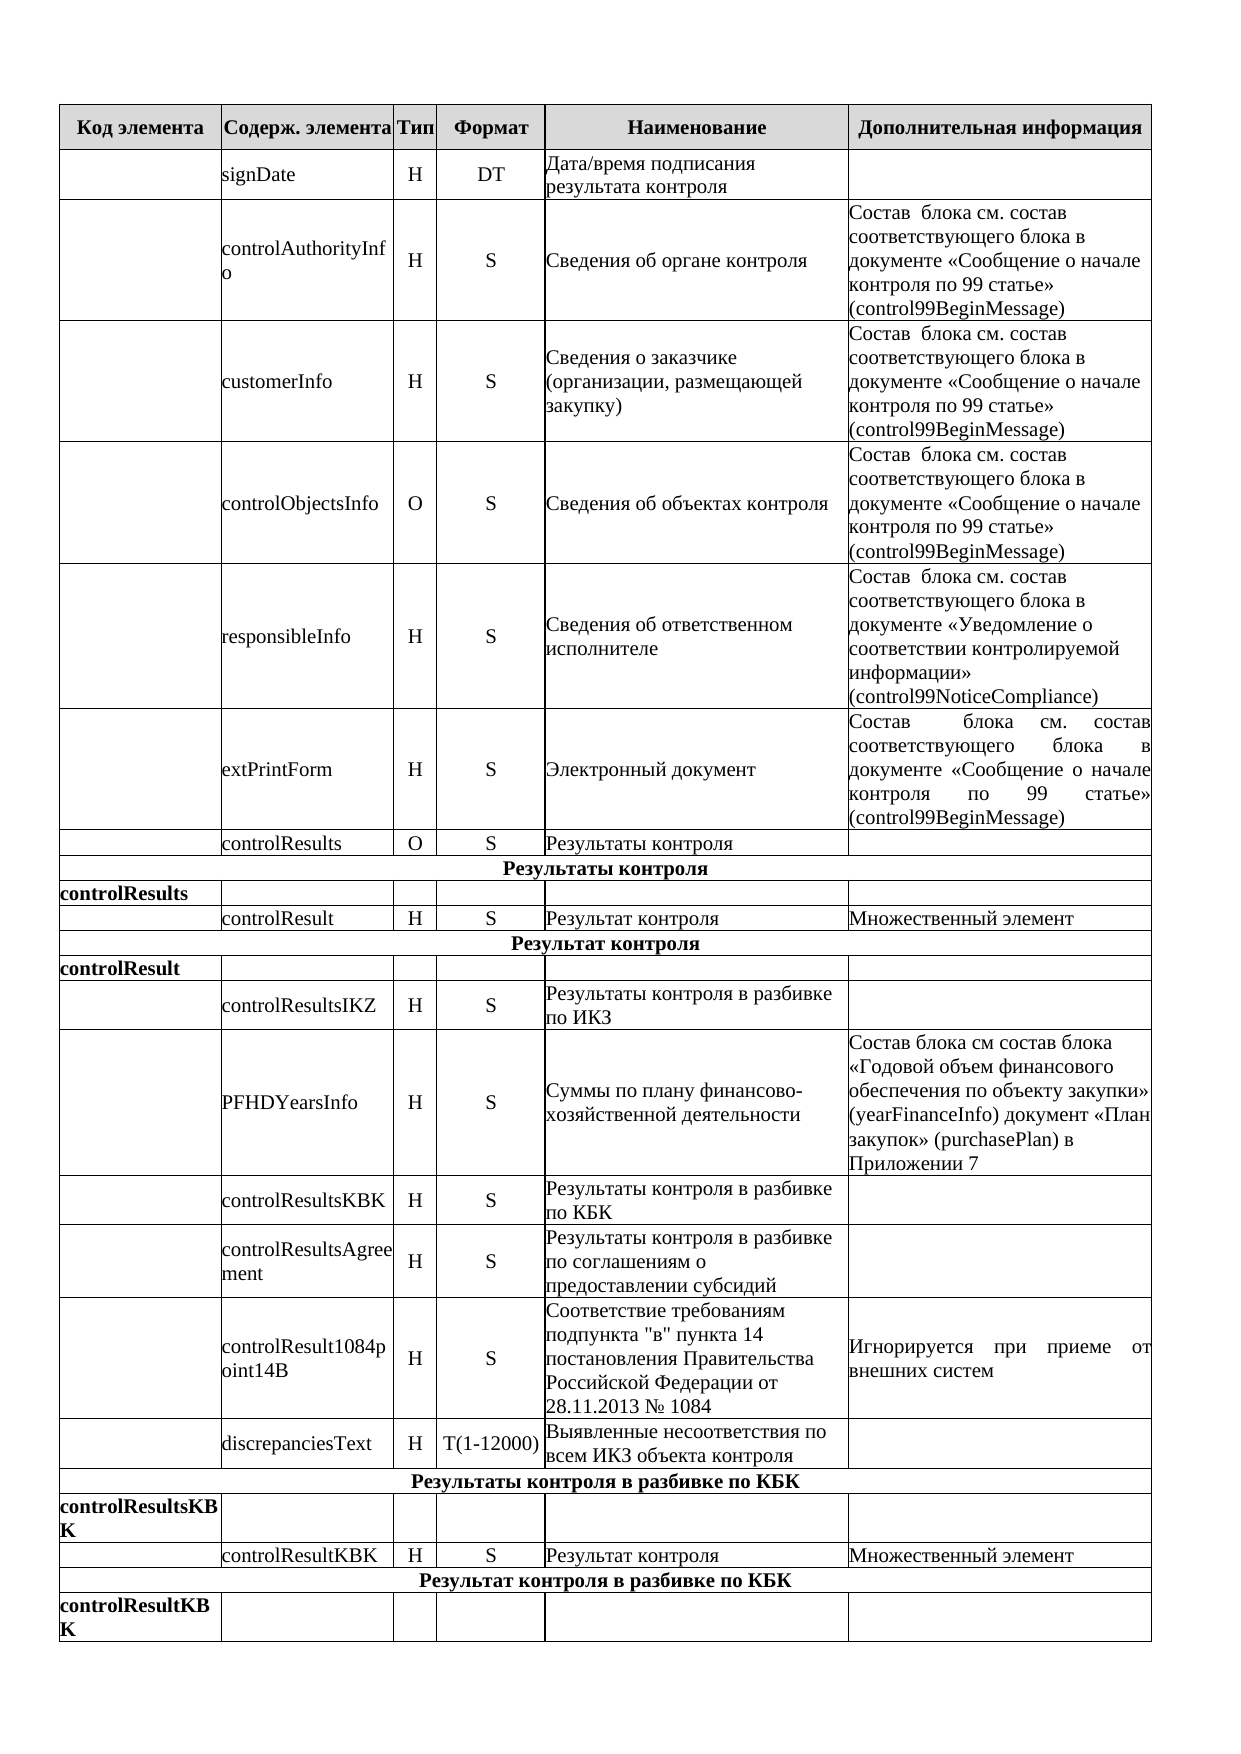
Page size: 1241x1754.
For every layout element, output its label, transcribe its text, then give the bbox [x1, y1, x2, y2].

table_cell Сведения об органе контроля [546, 200, 848, 320]
table_cell [849, 150, 1151, 198]
table_cell [849, 1176, 1151, 1224]
table_cell Н [394, 1225, 436, 1297]
table_cell [60, 830, 221, 854]
table_cell [222, 1593, 393, 1641]
table_cell Электронный документ [546, 709, 848, 829]
table_cell [60, 442, 221, 563]
table_cell [849, 830, 1151, 854]
table_cell [60, 1419, 221, 1467]
table_cell [60, 1030, 221, 1174]
table_cell [60, 564, 221, 708]
table_cell S [437, 1543, 544, 1567]
table_cell [546, 1593, 848, 1641]
table_cell Результаты контроля в разбивке по соглашениям о предоставлении субсидий [546, 1225, 848, 1297]
table_cell S [437, 564, 544, 708]
table_cell [60, 906, 221, 930]
table_cell [437, 1494, 544, 1542]
table_cell S [437, 981, 544, 1029]
table_cell S [437, 200, 544, 320]
table_cell Результаты контроля в разбивке по КБК [546, 1176, 848, 1224]
table_cell [849, 1494, 1151, 1542]
table_cell S [437, 442, 544, 563]
table_cell Сведения о заказчике (организации, размещающей закупку) [546, 321, 848, 441]
table_cell Результат контроля [546, 1543, 848, 1567]
table_cell Состав блока см. состав соответствующего блока в документе «Сообщение о начале контроля по 99 статье» (control99BeginMessage) [849, 321, 1151, 441]
table_cell controlResultsKBK [60, 1494, 221, 1542]
table_cell controlResult [60, 956, 221, 980]
table_cell [546, 881, 848, 905]
table_cell [60, 321, 221, 441]
table_cell [222, 956, 393, 980]
table_cell Множественный элемент [849, 1543, 1151, 1567]
table_cell [60, 1176, 221, 1224]
table_cell Суммы по плану финансово-хозяйственной деятельности [546, 1030, 848, 1174]
table_header Дополнительная информация [849, 105, 1151, 149]
table_cell controlResultsKBK [222, 1176, 393, 1224]
table_cell [394, 956, 436, 980]
table_cell [849, 1419, 1151, 1467]
table_header Наименование [546, 105, 848, 149]
table_cell controlResult [222, 906, 393, 930]
table_cell Множественный элемент [849, 906, 1151, 930]
table_cell [546, 1494, 848, 1542]
table_cell S [437, 1030, 544, 1174]
table_cell Н [394, 200, 436, 320]
table_cell Сведения об ответственном исполнителе [546, 564, 848, 708]
table_cell Дата/время подписания результата контроля [546, 150, 848, 198]
table_cell [222, 1494, 393, 1542]
table_cell [394, 1494, 436, 1542]
table_cell controlAuthorityInfo [222, 200, 393, 320]
table_cell [60, 200, 221, 320]
table_cell Состав блока см. состав соответствующего блока в документе «Сообщение о начале контроля по 99 статье» (control99BeginMessage) [849, 442, 1151, 563]
table_cell [394, 881, 436, 905]
table_cell signDate [222, 150, 393, 198]
table_cell Выявленные несоответствия по всем ИКЗ объекта контроля [546, 1419, 848, 1467]
table_cell Н [394, 1176, 436, 1224]
table_cell Результаты контроля [60, 856, 1151, 879]
table_cell controlResultKBK [222, 1543, 393, 1567]
table_cell Результат контроля в разбивке по КБК [60, 1568, 1151, 1592]
table_cell [222, 881, 393, 905]
table_header Тип [394, 105, 436, 149]
table_cell Результаты контроля в разбивке по КБК [60, 1469, 1151, 1493]
table_cell customerInfo [222, 321, 393, 441]
table_cell controlResultsIKZ [222, 981, 393, 1029]
table_cell controlResultsAgreement [222, 1225, 393, 1297]
table_cell T(1-12000) [437, 1419, 544, 1467]
table_cell [849, 1593, 1151, 1641]
table_cell responsibleInfo [222, 564, 393, 708]
table_cell Н [394, 150, 436, 198]
table_cell [849, 1225, 1151, 1297]
table_cell Результат контроля [546, 906, 848, 930]
table_cell [60, 1225, 221, 1297]
table_cell [849, 956, 1151, 980]
table_cell [394, 1593, 436, 1641]
table_cell [437, 1593, 544, 1641]
table_cell [60, 981, 221, 1029]
table_cell Результаты контроля в разбивке по ИКЗ [546, 981, 848, 1029]
table_cell discrepanciesText [222, 1419, 393, 1467]
table_cell Игнорируется при приеме от внешних систем [849, 1298, 1151, 1418]
table_cell Н [394, 709, 436, 829]
table_cell controlResults [60, 881, 221, 905]
table_cell S [437, 1225, 544, 1297]
table_cell S [437, 709, 544, 829]
table_cell О [394, 442, 436, 563]
table_cell Сведения об объектах контроля [546, 442, 848, 563]
table_cell Н [394, 1298, 436, 1418]
table_cell [546, 956, 848, 980]
table_cell Результаты контроля [546, 830, 848, 854]
table_cell extPrintForm [222, 709, 393, 829]
table_cell Состав блока см. состав соответствующего блока в документе «Сообщение о начале контроля по 99 статье» (control99BeginMessage) [849, 709, 1151, 829]
table_cell Н [394, 906, 436, 930]
table_cell S [437, 321, 544, 441]
table_header Формат [437, 105, 544, 149]
table_cell S [437, 1298, 544, 1418]
table_cell [437, 881, 544, 905]
table_cell controlObjectsInfo [222, 442, 393, 563]
table_cell [849, 981, 1151, 1029]
table_cell Н [394, 1419, 436, 1467]
table_cell О [394, 830, 436, 854]
table_cell Состав блока см. состав соответствующего блока в документе «Сообщение о начале контроля по 99 статье» (control99BeginMessage) [849, 200, 1151, 320]
table_cell Н [394, 981, 436, 1029]
table_cell [60, 1298, 221, 1418]
table_cell Н [394, 1030, 436, 1174]
table_header Код элемента [60, 105, 221, 149]
table_header Содерж. элемента [222, 105, 393, 149]
table_cell S [437, 830, 544, 854]
table_cell controlResult1084point14B [222, 1298, 393, 1418]
table_cell [60, 150, 221, 198]
table_cell [60, 1543, 221, 1567]
table_cell Н [394, 564, 436, 708]
table_cell S [437, 906, 544, 930]
table_cell Соответствие требованиям подпункта "в" пункта 14 постановления Правительства Российской Федерации от 28.11.2013 № 1084 [546, 1298, 848, 1418]
table_cell PFHDYearsInfo [222, 1030, 393, 1174]
table_cell [849, 881, 1151, 905]
table_cell DT [437, 150, 544, 198]
table_cell Н [394, 1543, 436, 1567]
table_cell controlResults [222, 830, 393, 854]
table_cell Н [394, 321, 436, 441]
table_cell Состав блока см состав блока «Годовой объем финансового обеспечения по объекту закупки» (yearFinanceInfo) документ «План закупок» (purchasePlan) в Приложении 7 [849, 1030, 1151, 1174]
table_cell Результат контроля [60, 931, 1151, 955]
table_cell [437, 956, 544, 980]
table_cell Состав блока см. состав соответствующего блока в документе «Уведомление о соответствии контролируемой информации» (control99NoticeCompliance) [849, 564, 1151, 708]
table_cell controlResultKBK [60, 1593, 221, 1641]
table_cell [60, 709, 221, 829]
table_cell S [437, 1176, 544, 1224]
